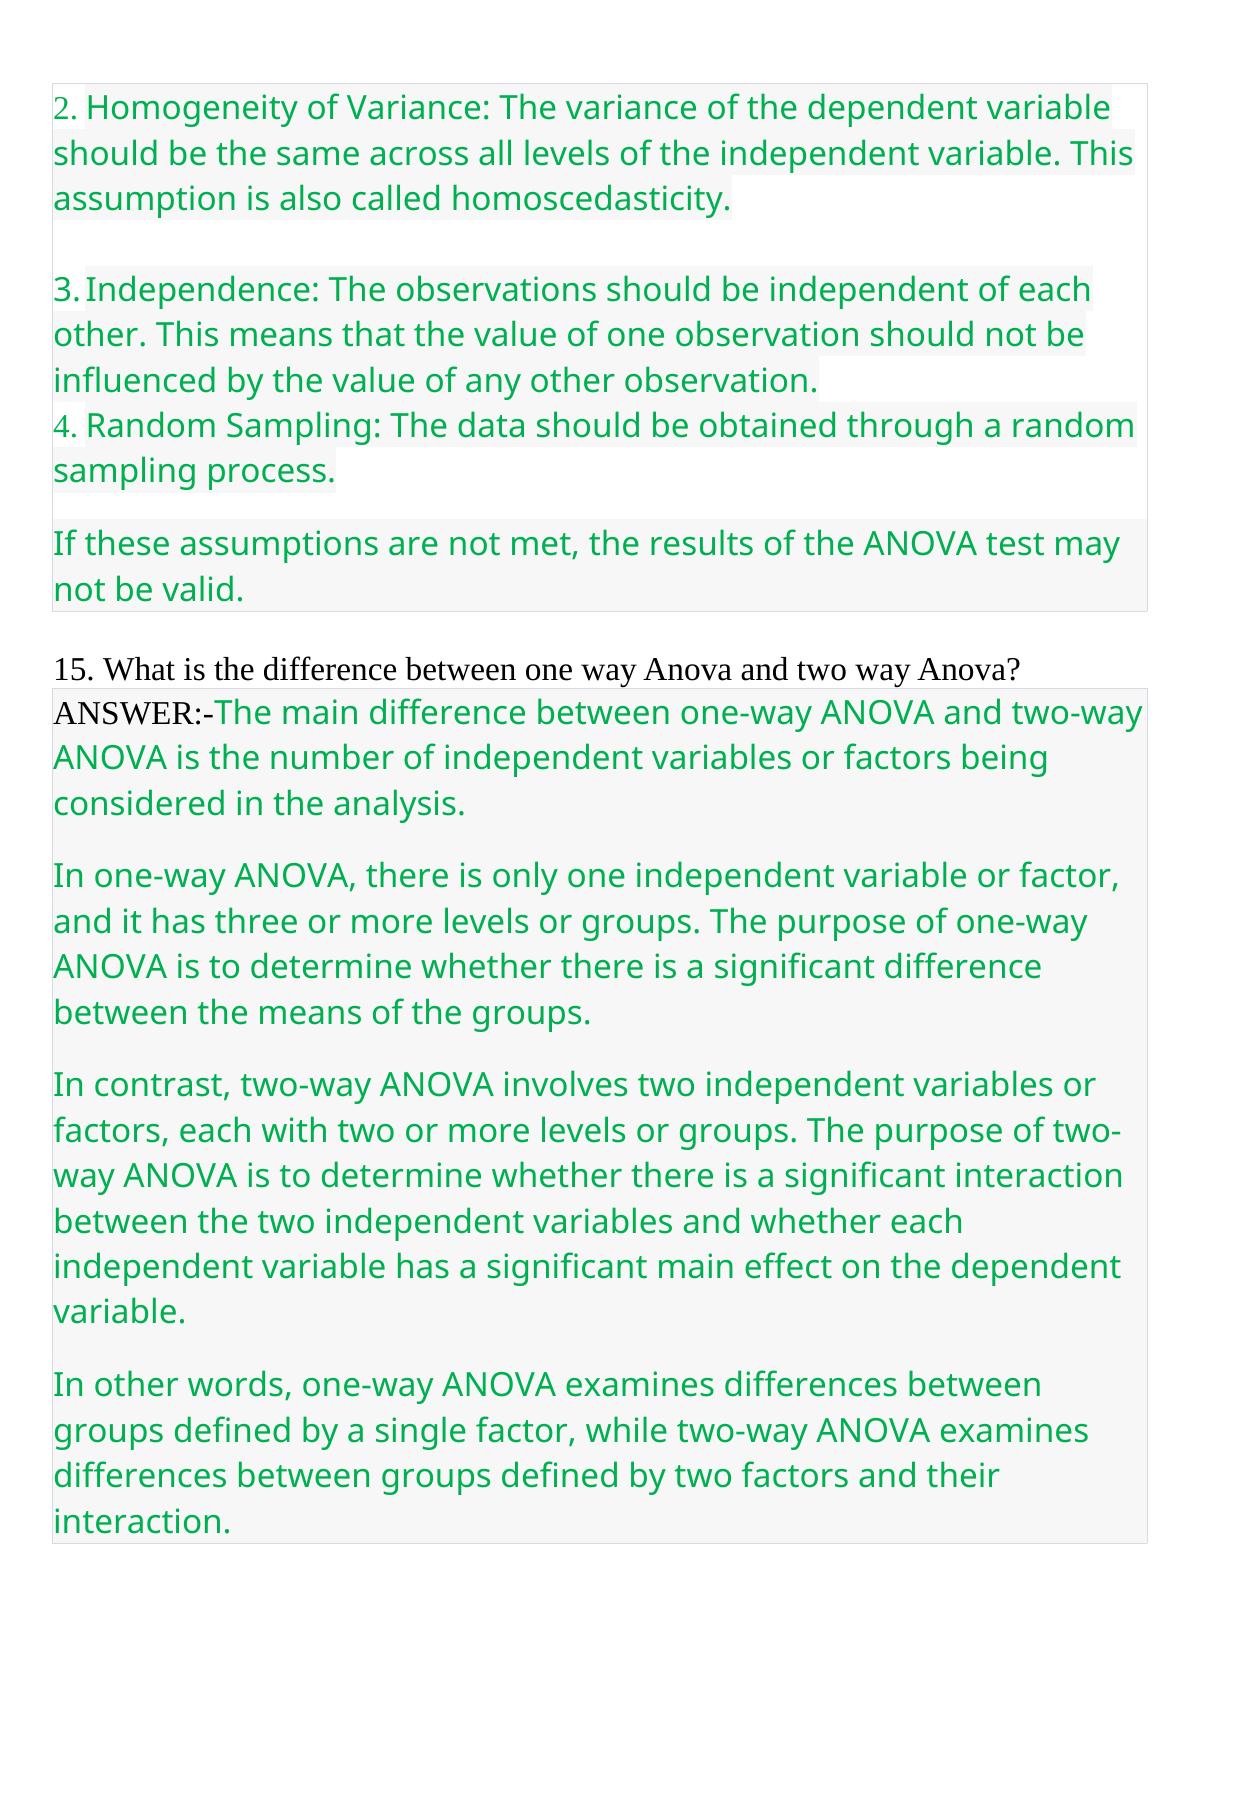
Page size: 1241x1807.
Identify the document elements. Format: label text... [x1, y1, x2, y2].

text If these assumptions are not met, the results of the ANOVA test may not be valid. [53, 519, 1147, 611]
list Random Sampling: The data should be obtained through a random sampling process. [336, 402, 1146, 493]
text ANSWER:-The main difference between one-way ANOVA and two-way ANOVA is the number of independent variables or factors being considered in the analysis. [466, 689, 1147, 825]
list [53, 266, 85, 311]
text In one-way ANOVA, there is only one independent variable or factor, and it has three or more levels or groups. The purpose of one-way ANOVA is to determine whether there is a significant difference between the means of the groups. [53, 852, 1147, 1034]
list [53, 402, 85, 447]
list Independence: The observations should be independent of each other. This means that the value of one observation should not be influenced by the value of any other observation. [819, 266, 1146, 402]
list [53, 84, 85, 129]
list Homogeneity of Variance: The variance of the dependent variable should be the same across all levels of the independent variable. This assumption is also called homoscedasticity. [732, 84, 1147, 220]
text In contrast, two-way ANOVA involves two independent variables or factors, each with two or more levels or groups. The purpose of two-way ANOVA is to determine whether there is a significant interaction between the two independent variables and whether each independent variable has a significant main effect on the dependent variable. [53, 1061, 1147, 1334]
list What is the difference between one way Anova and two way Anova? [53, 650, 1146, 688]
text In other words, one-way ANOVA examines differences between groups defined by a single factor, while two-way ANOVA examines differences between groups defined by two factors and their interaction. [53, 1361, 1147, 1543]
